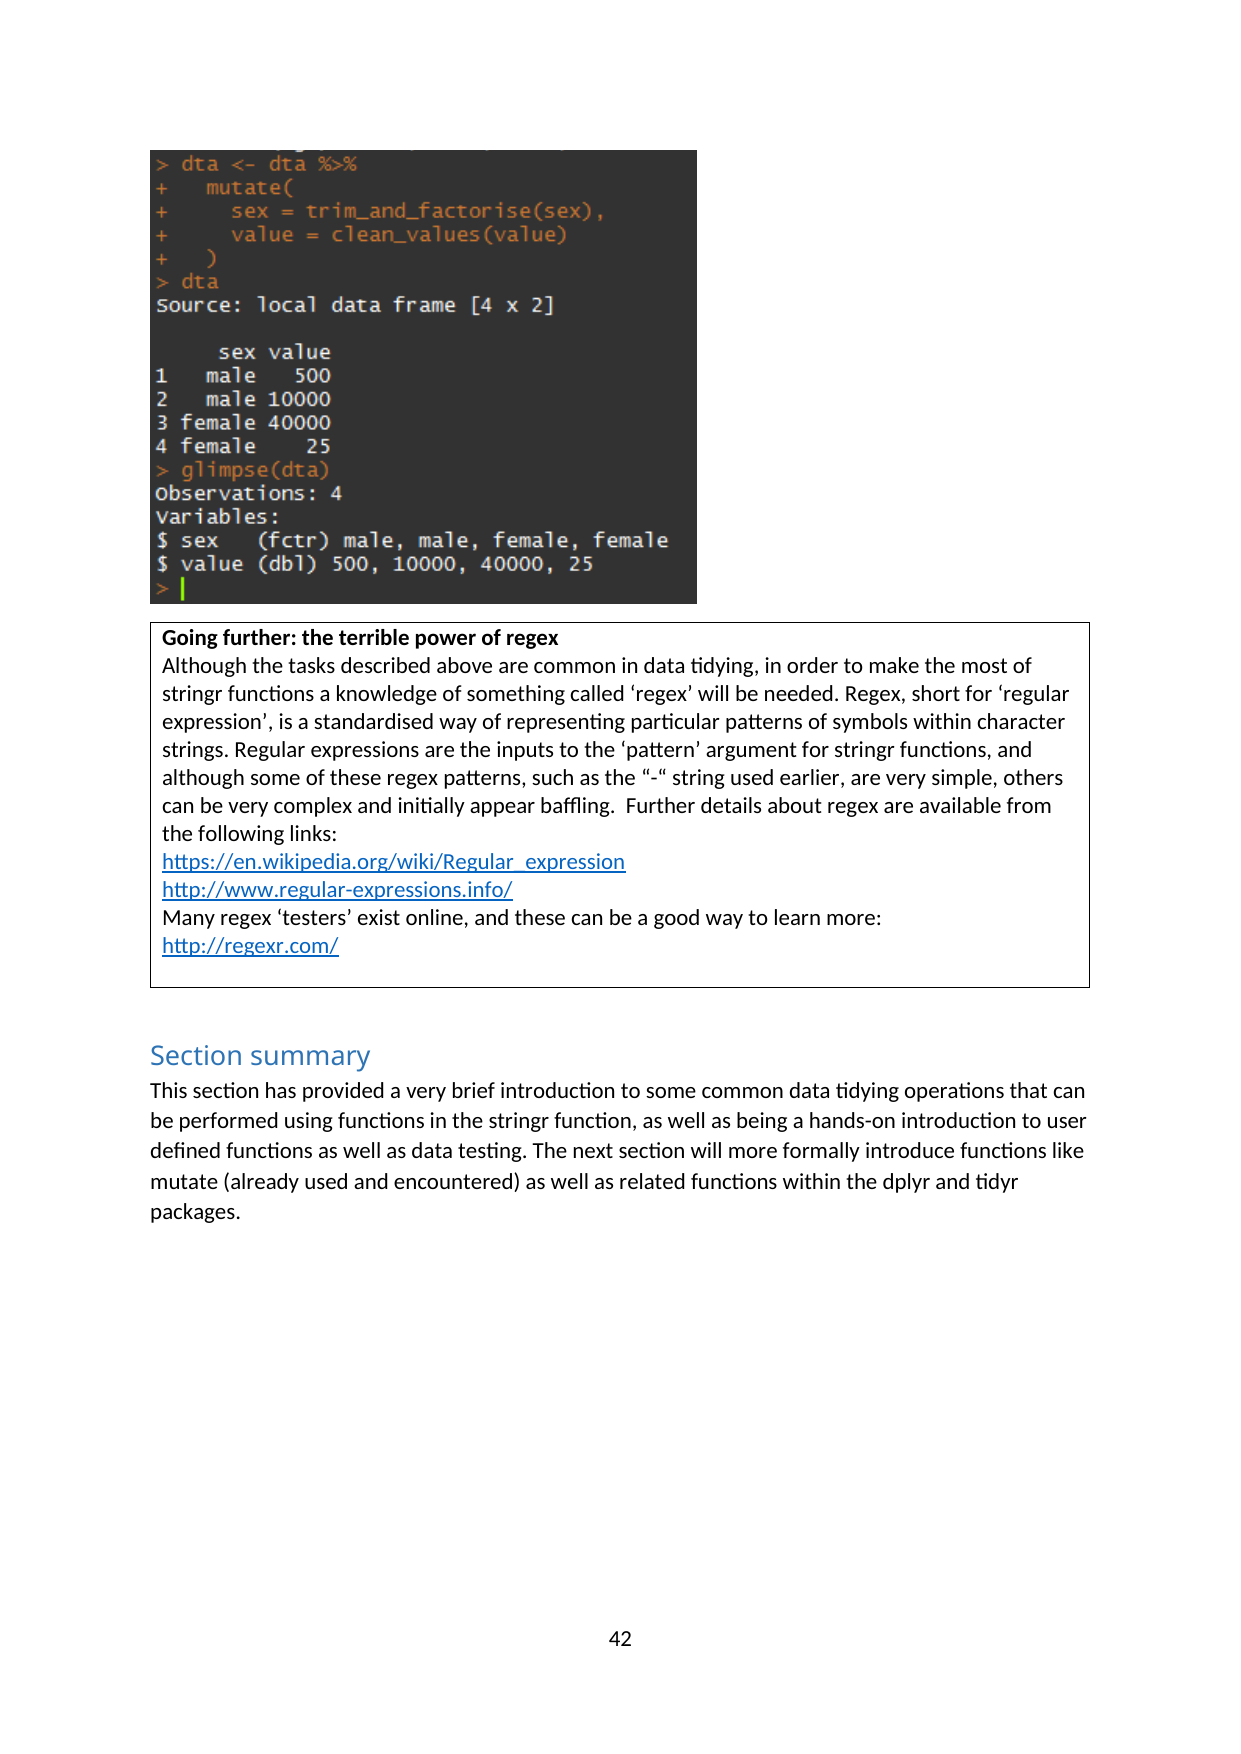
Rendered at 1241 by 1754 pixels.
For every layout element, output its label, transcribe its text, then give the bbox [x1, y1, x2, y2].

text This section has provided a very brief introduction to some common data tidying operations that can be performed using functions in the stringr function, as well as being a hands-on introduction to user defined functions as well as data testing. The next section will more formally introduce functions like mutate (already used and encountered) as well as related functions within the dplyr and tidyr packages. [150, 1076, 1090, 1225]
table_header Going further: the terrible power of regex Although the tasks described above are common in data tidying, in order to make the most of stringr functions a knowledge of something called ‘regex’ will be needed. Regex, short for ‘regular expression’, is a standardised way of representing particular patterns of symbols within character strings. Regular expressions are the inputs to the ‘pattern’ argument for stringr functions, and although some of these regex patterns, such as the “-“ string used earlier, are very simple, others can be very complex and initially appear baffling. Further details about regex are available from the following links: https://en.wikipedia.org/wiki/Regular_expression http://www.regular-expressions.info/ Many regex ‘testers’ exist online, and these can be a good way to learn more: http://regexr.com/ [151, 623, 1089, 987]
subtitle Section summary [150, 1036, 1090, 1073]
picture [150, 150, 697, 604]
